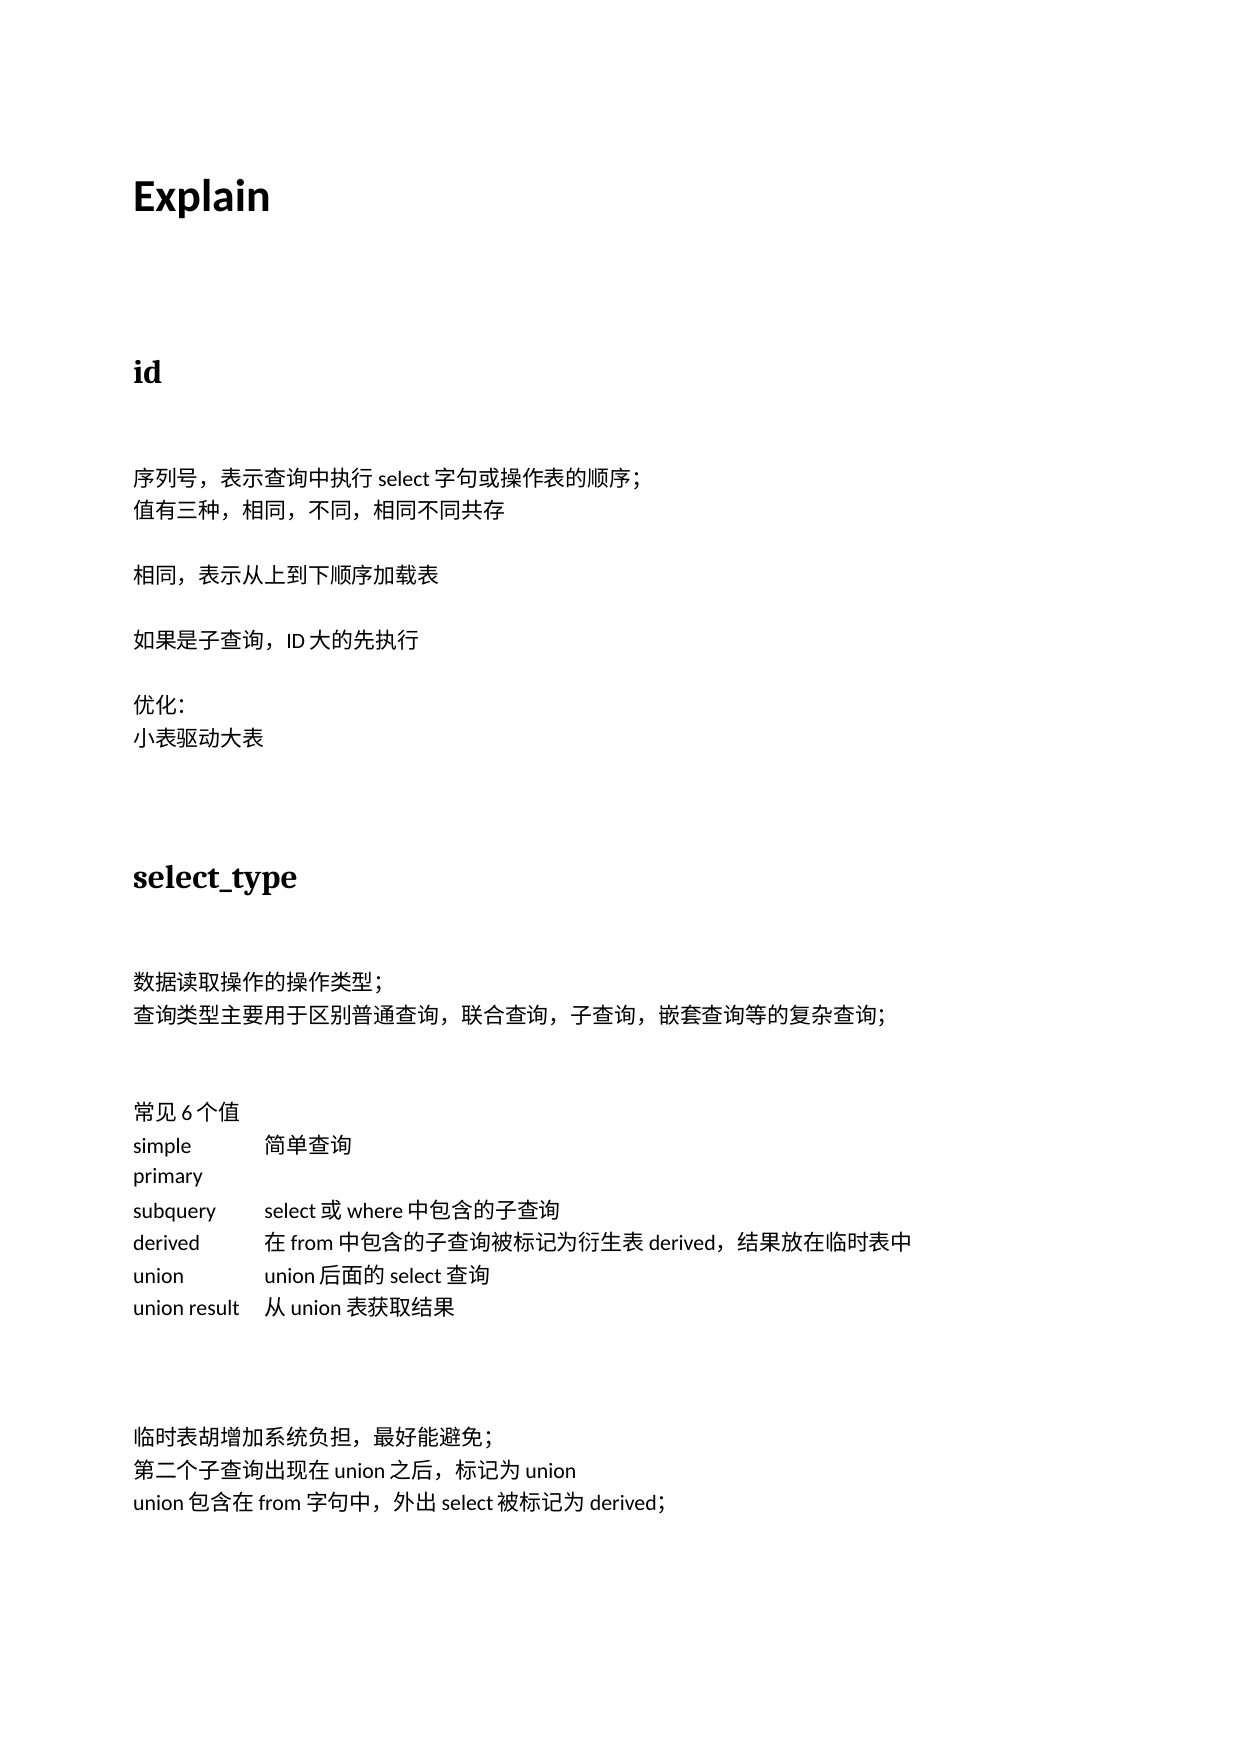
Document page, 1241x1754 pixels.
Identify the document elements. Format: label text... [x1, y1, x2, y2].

text simple 简单查询 [133, 1127, 1152, 1160]
text 数据读取操作的操作类型； [133, 965, 1152, 997]
text 查询类型主要用于区别普通查询，联合查询，子查询，嵌套查询等的复杂查询； [133, 997, 1152, 1030]
text 临时表胡增加系统负担，最好能避免； [133, 1420, 1152, 1452]
text primary [133, 1160, 1152, 1192]
text 值有三种，相同，不同，相同不同共存 [133, 493, 1152, 525]
text union union后面的select查询 [133, 1257, 1152, 1290]
text 如果是子查询，ID大的先执行 [133, 623, 1152, 655]
text subquery select或where中包含的子查询 [133, 1192, 1152, 1225]
text 小表驱动大表 [133, 720, 1152, 753]
subtitle select_type [133, 845, 1152, 910]
text 优化： [133, 688, 1152, 720]
text 常见6个值 [133, 1095, 1152, 1127]
text 第二个子查询出现在union之后，标记为union [133, 1452, 1152, 1485]
text union包含在from字句中，外出select被标记为derived； [133, 1485, 1152, 1517]
subtitle id [133, 340, 1152, 405]
subtitle Explain [133, 162, 1152, 227]
text derived 在from中包含的子查询被标记为衍生表derived，结果放在临时表中 [133, 1225, 1152, 1257]
text union result 从union表获取结果 [133, 1290, 1152, 1322]
text 序列号，表示查询中执行select字句或操作表的顺序； [133, 460, 1152, 493]
text 相同，表示从上到下顺序加载表 [133, 558, 1152, 590]
